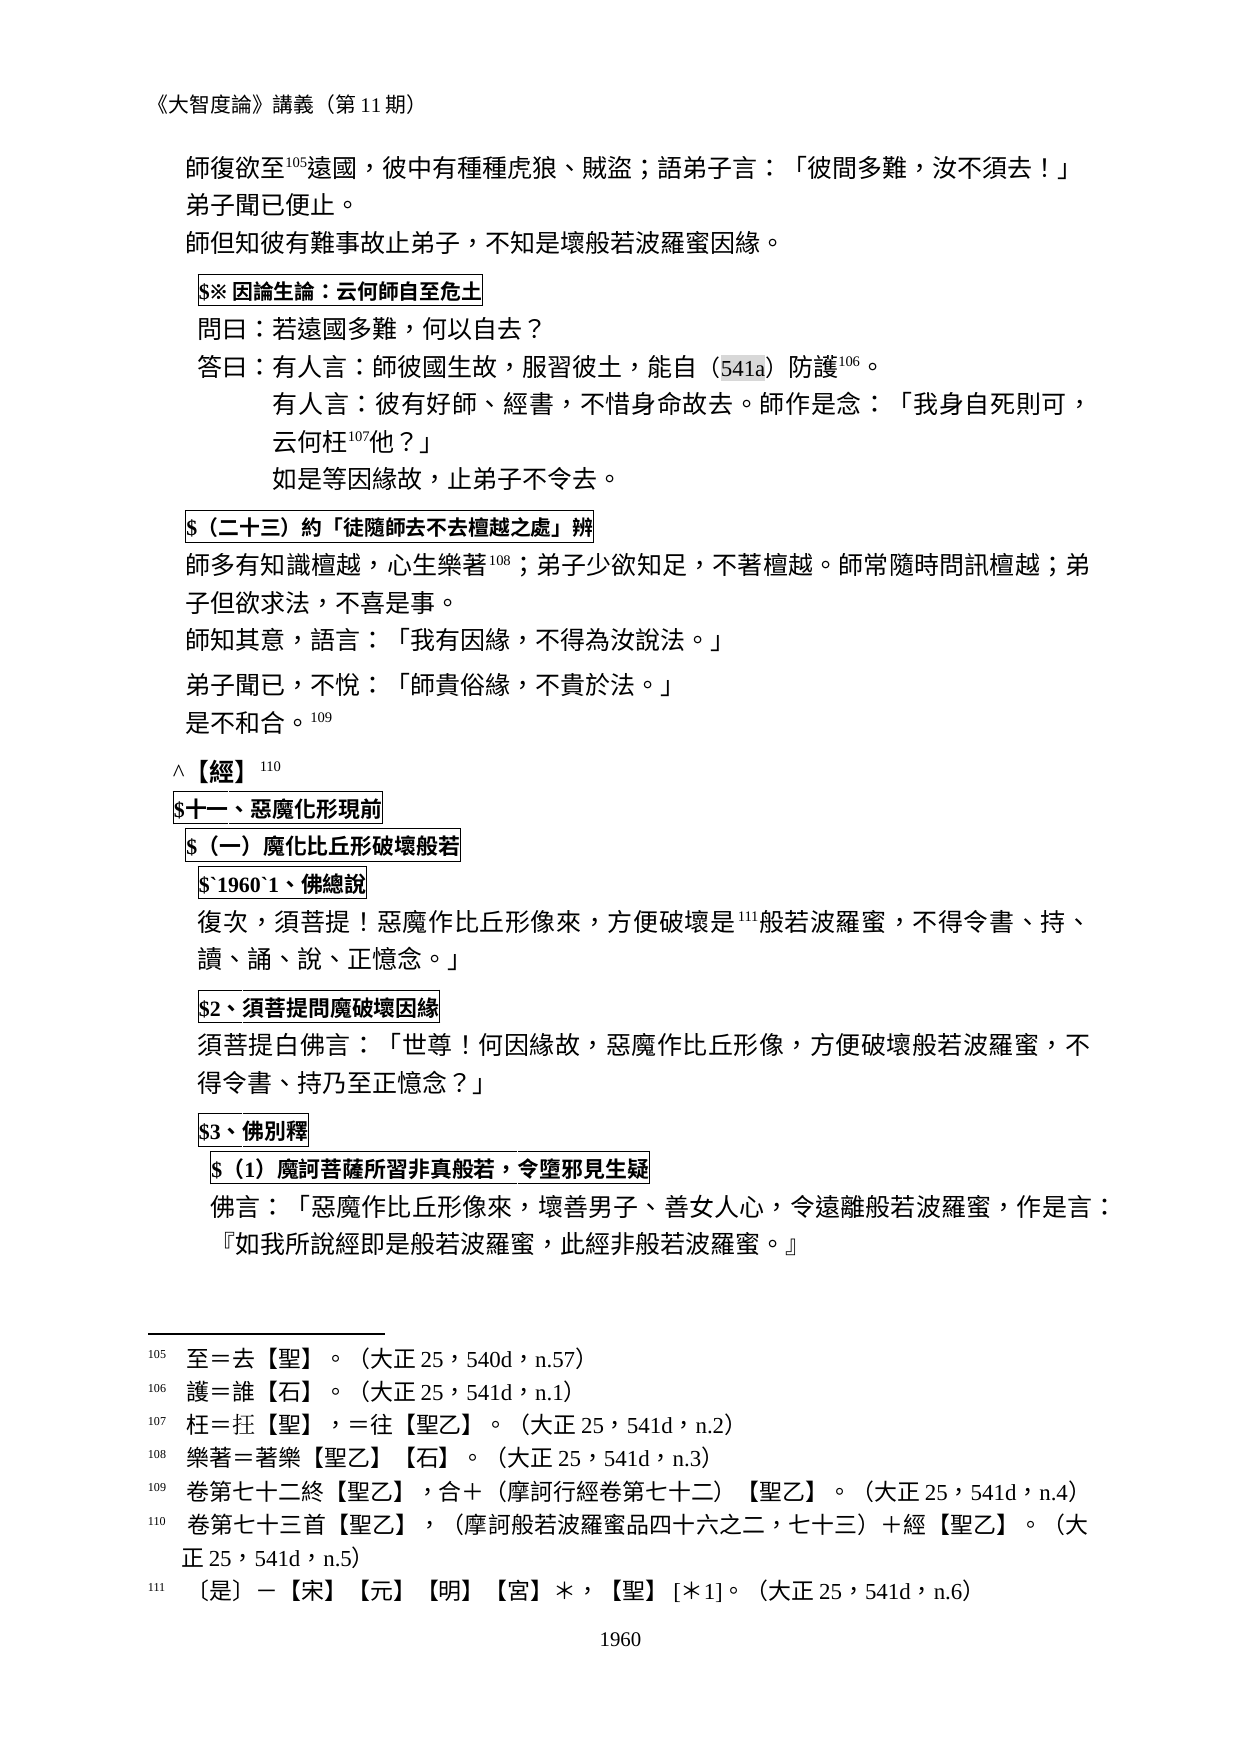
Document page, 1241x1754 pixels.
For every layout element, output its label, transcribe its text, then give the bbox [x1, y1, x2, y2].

text $※ 因論生論：云何師自至危土 [198, 271, 1092, 309]
text 須菩提白佛言：「世尊！何因緣故，惡魔作比丘形像，方便破壞般若波羅蜜，不得令書、持乃至正憶念？」 [198, 1025, 1092, 1100]
text 弟子聞已，不悅：「師貴俗緣，不貴於法。」 [185, 665, 1092, 703]
text $`1960`1、佛總說 [198, 864, 1092, 901]
text 師復欲至遠國，彼中有種種虎狼、賊盜；語弟子言：「彼間多難，汝不須去！」 [185, 148, 1092, 185]
text 是不和合。 [185, 703, 1092, 740]
text 復次，須菩提！惡魔作比丘形像來，方便破壞是般若波羅蜜，不得令書、持、讀、誦、說、正憶念。」 [198, 901, 1092, 976]
text 師知其意，語言：「我有因緣，不得為汝說法。」 [185, 620, 1092, 658]
text ^【經】 [173, 751, 1092, 789]
text 如是等因緣故，止弟子不令去。 [273, 459, 1092, 496]
text 弟子聞已便止。 [185, 185, 1092, 223]
text 師但知彼有難事故止弟子，不知是壞般若波羅蜜因緣。 [185, 223, 1092, 260]
text 佛言：「惡魔作比丘形像來，壞善男子、善女人心，令遠離般若波羅蜜，作是言：『如我所說經即是般若波羅蜜，此經非般若波羅蜜。』 [210, 1186, 1092, 1261]
text $十一、惡魔化形現前 [173, 789, 1092, 826]
text 有人言：彼有好師、經書，不惜身命故去。師作是念：「我身自死則可，云何枉他？」 [273, 384, 1092, 459]
text $2、須菩提問魔破壞因緣 [198, 988, 1092, 1025]
text $3、佛別釋 [198, 1111, 1092, 1149]
text $（二十三）約「徒隨師去不去檀越之處」辨 [185, 508, 1092, 545]
text $（一）魔化比丘形破壞般若 [185, 826, 1092, 864]
text $（1）魔訶菩薩所習非真般若，令墮邪見生疑 [210, 1149, 1092, 1186]
text 問曰：若遠國多難，何以自去？ [198, 309, 1092, 346]
text 答曰：有人言：師彼國生故，服習彼土，能自（541a）防護。 [198, 346, 1092, 384]
text 師多有知識檀越，心生樂著；弟子少欲知足，不著檀越。師常隨時問訊檀越；弟子但欲求法，不喜是事。 [185, 545, 1092, 620]
